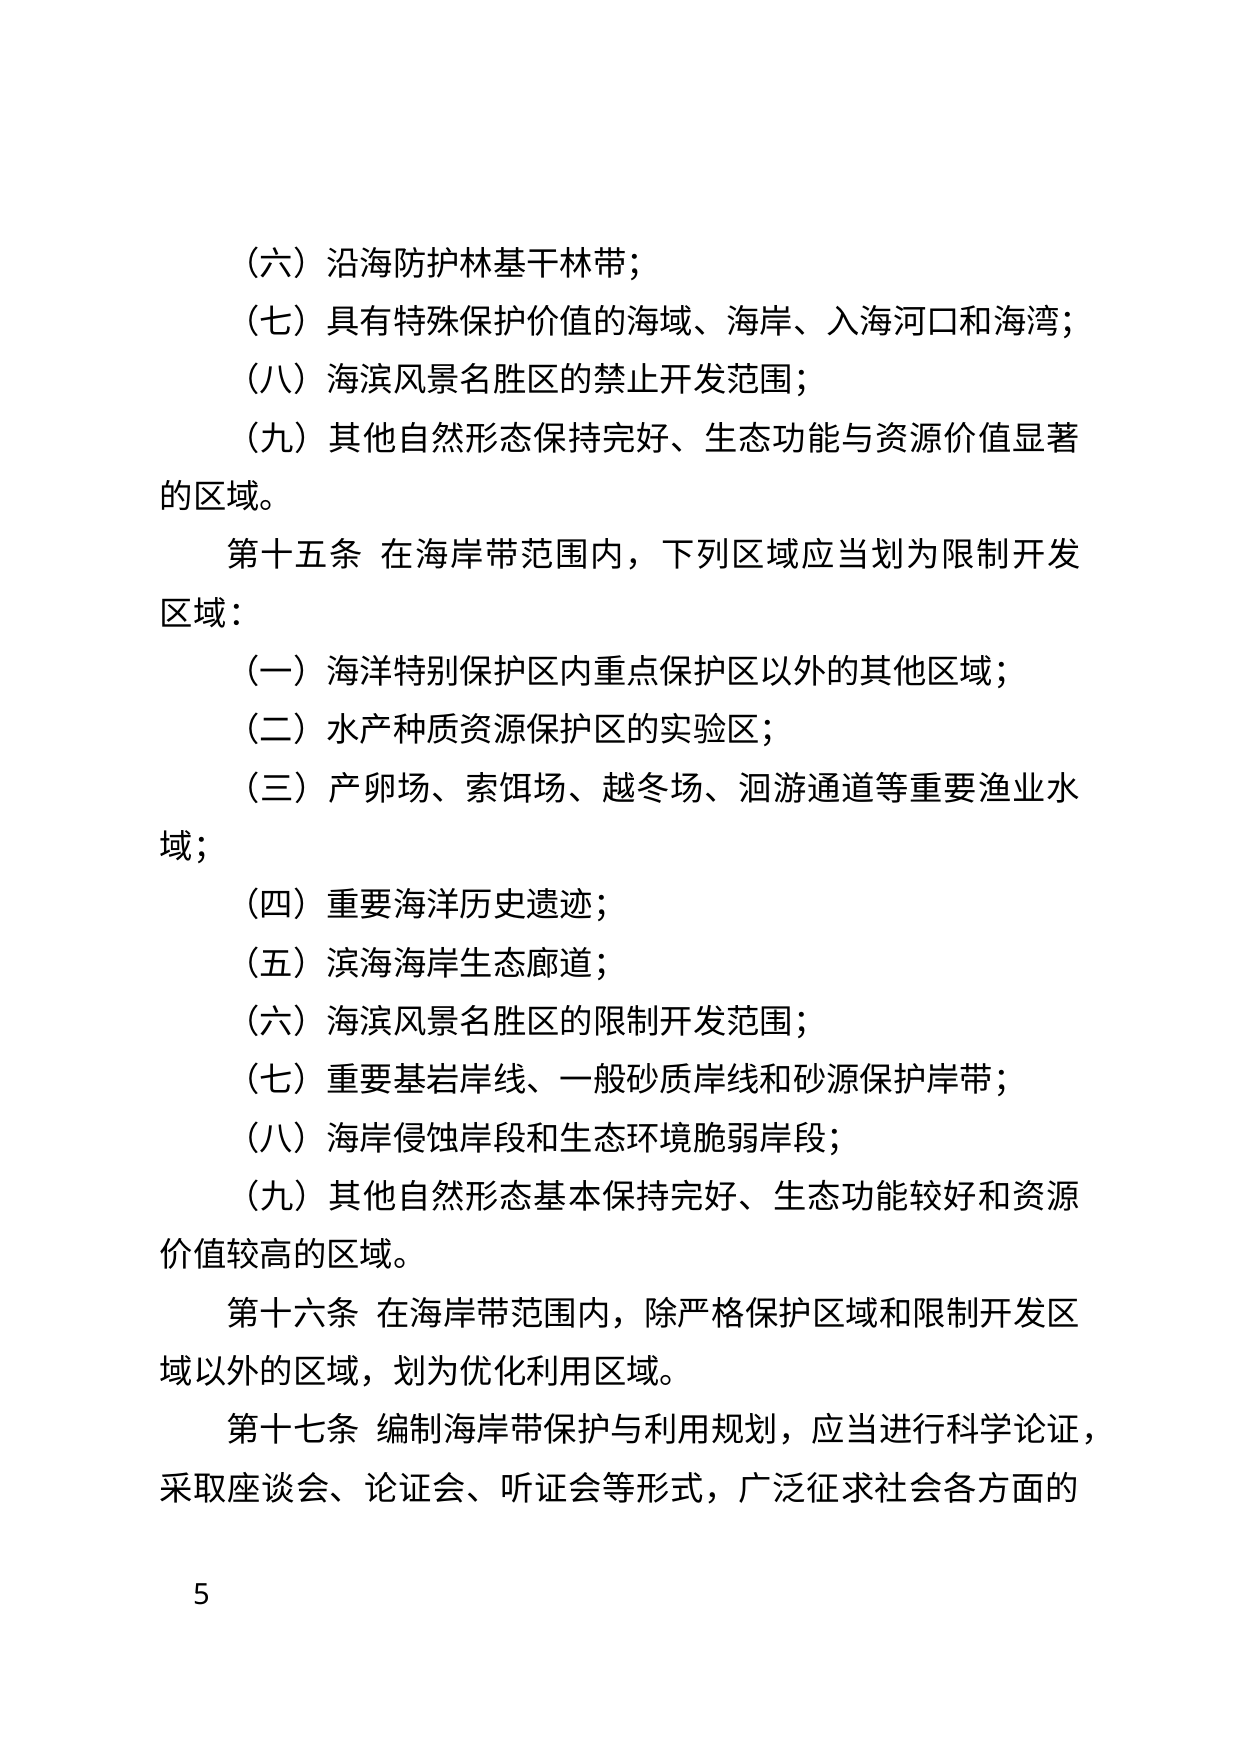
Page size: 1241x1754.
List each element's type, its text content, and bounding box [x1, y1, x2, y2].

text 第十六条 在海岸带范围内，除严格保护区域和限制开发区域以外的区域，划为优化利用区域。 [159, 1278, 1081, 1395]
text （三）产卵场、索饵场、越冬场、洄游通道等重要渔业水域； [159, 753, 1081, 870]
text （四）重要海洋历史遗迹； [159, 870, 1081, 928]
text （七）重要基岩岸线、一般砂质岸线和砂源保护岸带； [159, 1045, 1081, 1103]
text （一）海洋特别保护区内重点保护区以外的其他区域； [159, 637, 1081, 695]
text （六）海滨风景名胜区的限制开发范围； [159, 987, 1081, 1045]
text （七）具有特殊保护价值的海域、海岸、入海河口和海湾； [159, 287, 1081, 345]
text （八）海滨风景名胜区的禁止开发范围； [159, 345, 1081, 403]
text （八）海岸侵蚀岸段和生态环境脆弱岸段； [159, 1103, 1081, 1162]
text （六）沿海防护林基干林带； [159, 228, 1081, 287]
text （九）其他自然形态保持完好、生态功能与资源价值显著的区域。 [159, 403, 1081, 520]
text （九）其他自然形态基本保持完好、生态功能较好和资源价值较高的区域。 [159, 1162, 1081, 1278]
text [159, 1395, 1081, 1512]
text 第十五条 在海岸带范围内，下列区域应当划为限制开发区域： [159, 520, 1081, 637]
text （二）水产种质资源保护区的实验区； [159, 695, 1081, 753]
text （五）滨海海岸生态廊道； [159, 928, 1081, 987]
